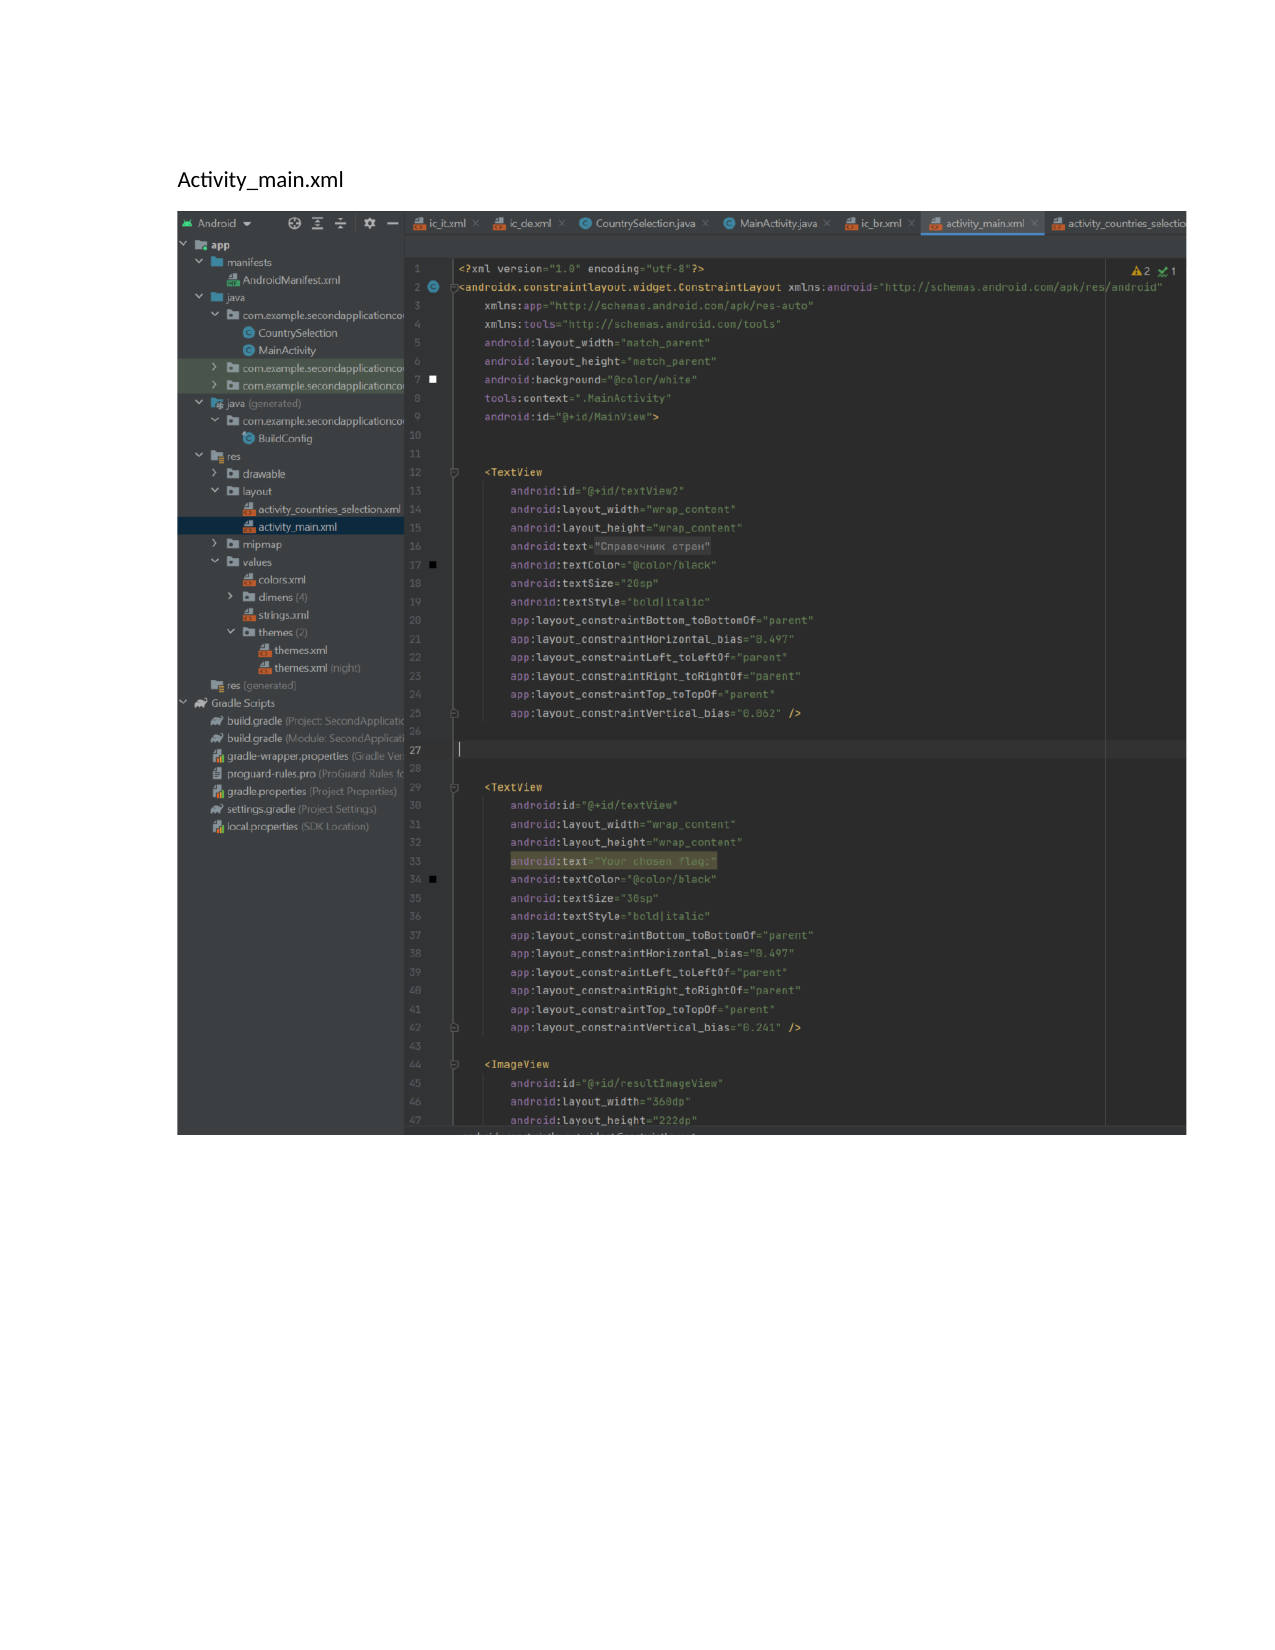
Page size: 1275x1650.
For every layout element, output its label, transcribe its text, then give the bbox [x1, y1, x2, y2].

text Activity_main.xml [177, 165, 1186, 193]
picture [177, 211, 1187, 1135]
